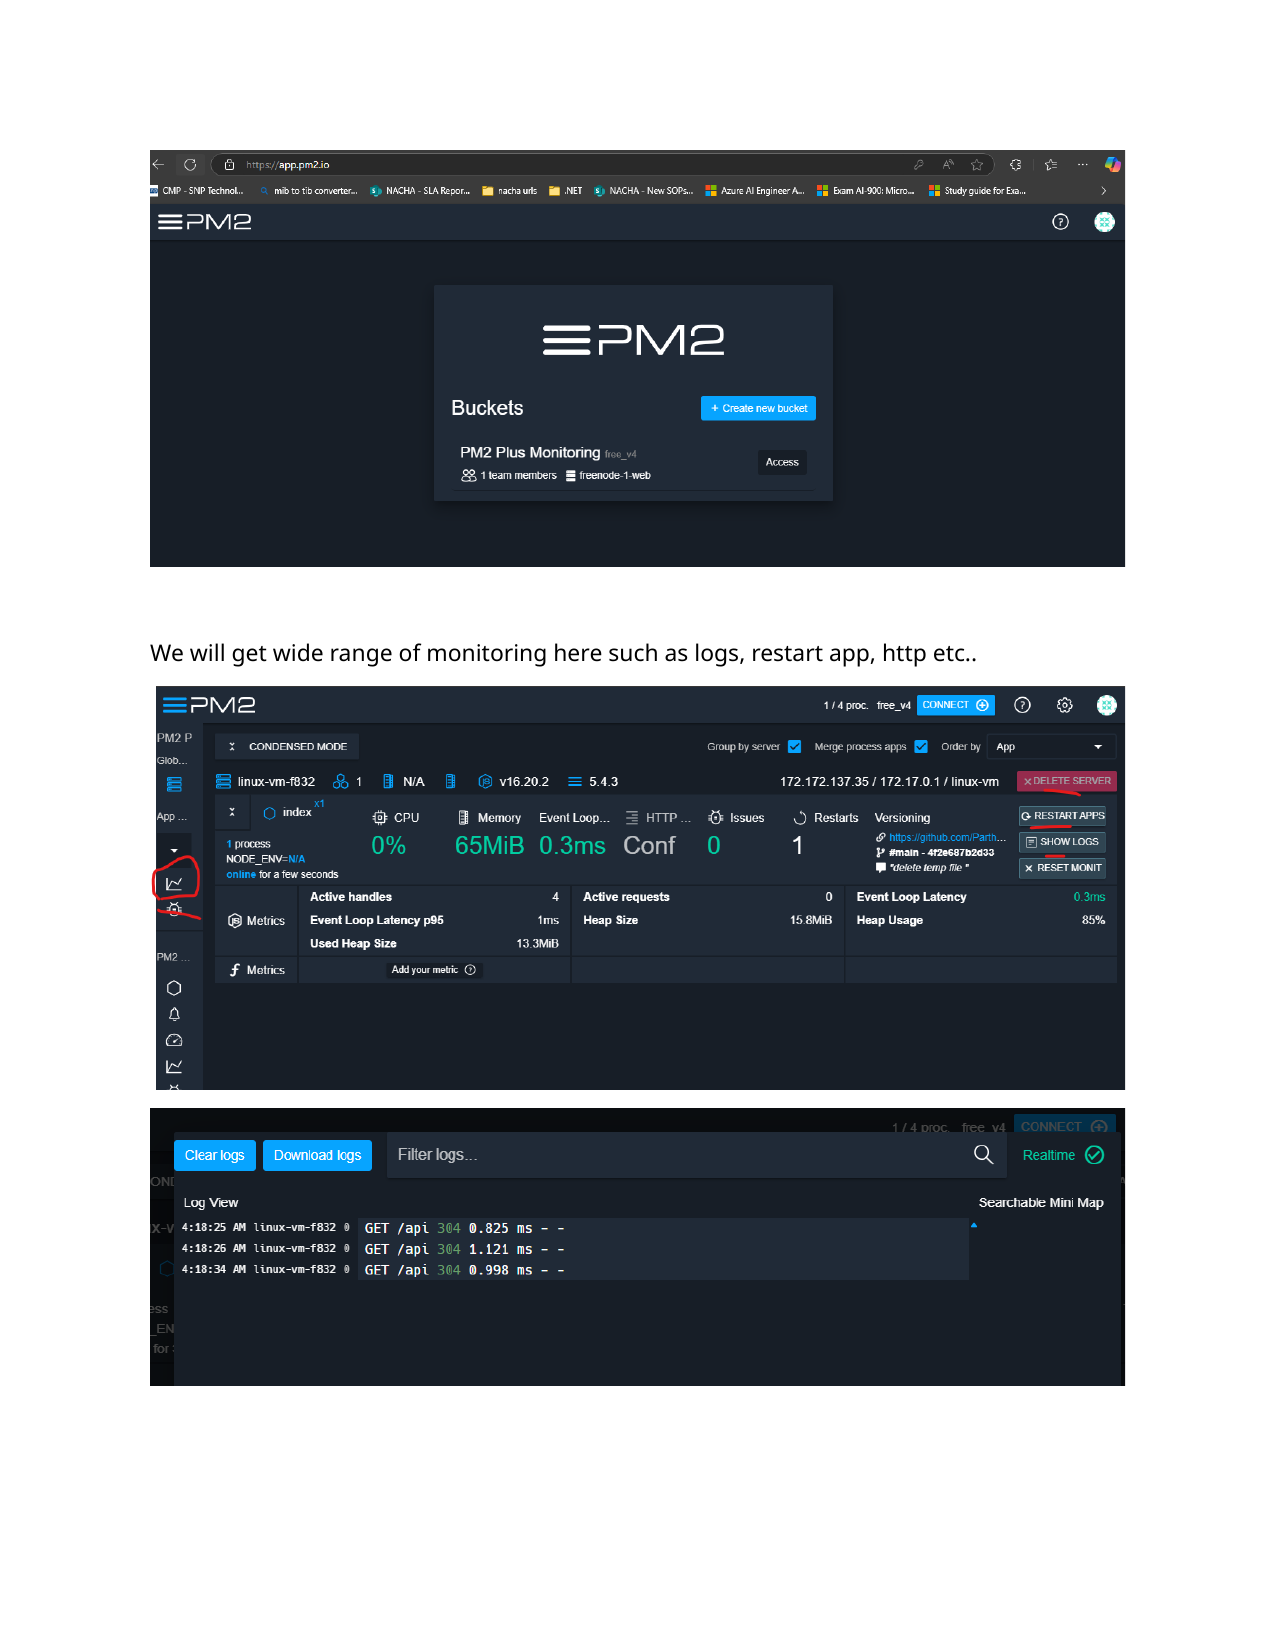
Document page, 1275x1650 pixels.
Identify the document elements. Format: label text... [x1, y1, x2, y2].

picture [150, 1108, 1125, 1386]
text We will get wide range of monitoring here such as logs, restart app, http etc.. [150, 636, 1125, 668]
picture [150, 686, 1125, 1090]
picture [150, 150, 1125, 567]
